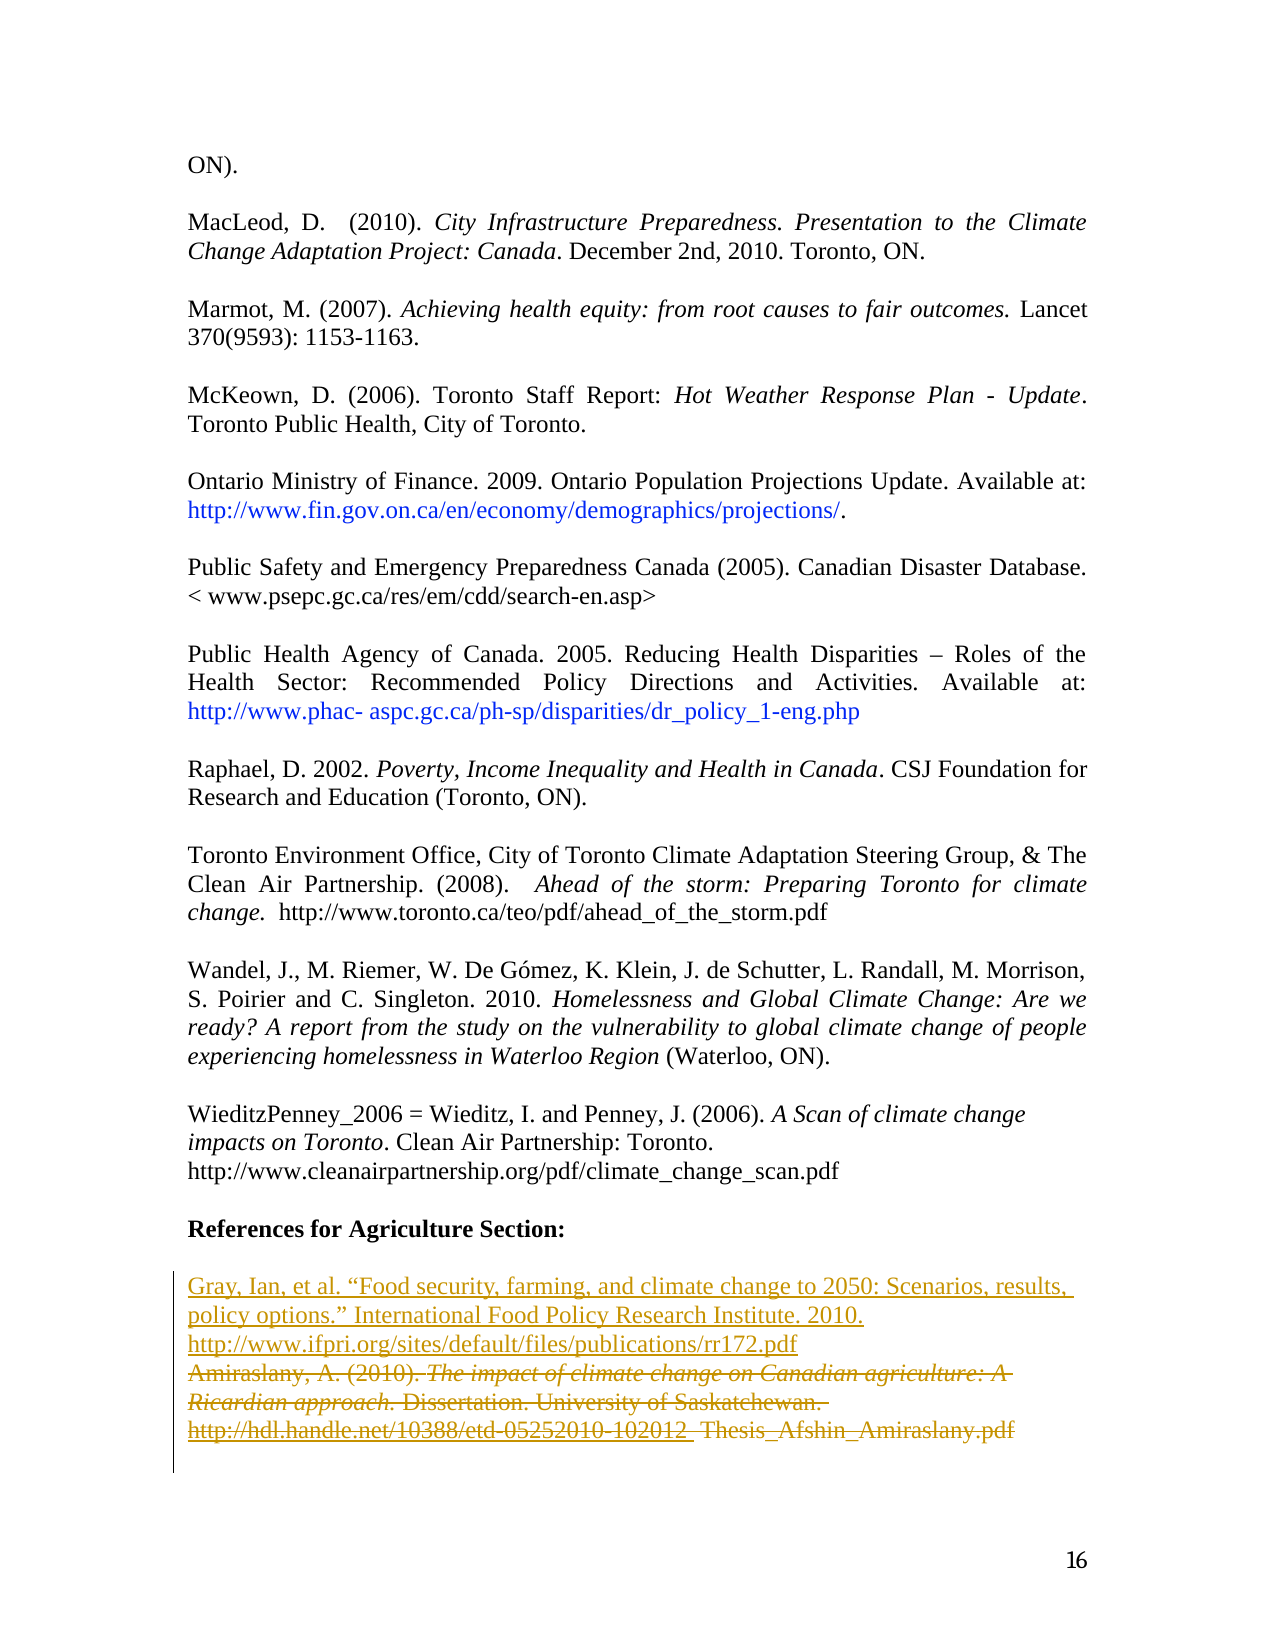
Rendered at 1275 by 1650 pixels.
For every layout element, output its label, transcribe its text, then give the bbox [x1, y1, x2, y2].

list References for Agriculture Section: [187, 1214, 1087, 1242]
text Raphael, D. 2002. Poverty, Income Inequality and Health in Canada. CSJ Foundation for Research and Education (Toronto, ON). [187, 754, 1087, 811]
text Toronto Environment Office, City of Toronto Climate Adaptation Steering Group, & The Clean Air Partnership. (2008). Ahead of the storm: Preparing Toronto for climate change. http://www.toronto.ca/teo/pdf/ahead_of_the_storm.pdf [187, 840, 1087, 926]
text Public Health Agency of Canada. 2005. Reducing Health Disparities – Roles of the Health Sector: Recommended Policy Directions and Activities. Available at: http://www.phac- aspc.gc.ca/ph-sp/disparities/dr_policy_1-eng.php [187, 639, 1087, 725]
text Public Safety and Emergency Preparedness Canada (2005). Canadian Disaster Database. < www.psepc.gc.ca/res/em/cdd/search-en.asp> [187, 552, 1087, 610]
text WieditzPenney_2006 = Wieditz, I. and Penney, J. (2006). A Scan of climate change impacts on Toronto. Clean Air Partnership: Toronto. http://www.cleanairpartnership.org/pdf/climate_change_scan.pdf [187, 1099, 1087, 1185]
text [187, 150, 1087, 179]
text McKeown, D. (2006). Toronto Staff Report: Hot Weather Response Plan - Update. Toronto Public Health, City of Toronto. [187, 380, 1087, 437]
text Wandel, J., M. Riemer, W. De Gómez, K. Klein, J. de Schutter, L. Randall, M. Morrison, S. Poirier and C. Singleton. 2010. Homelessness and Global Climate Change: Are we ready? A report from the study on the vulnerability to global climate change of people experiencing homelessness in Waterloo Region (Waterloo, ON). [187, 955, 1087, 1070]
text Ontario Ministry of Finance. 2009. Ontario Population Projections Update. Available at: http://www.fin.gov.on.ca/en/economy/demographics/projections/. [187, 466, 1087, 524]
text MacLeod, D. (2010). City Infrastructure Preparedness. Presentation to the Climate Change Adaptation Project: Canada. December 2nd, 2010. Toronto, ON. [187, 207, 1087, 265]
text Marmot, M. (2007). Achieving health equity: from root causes to fair outcomes. Lancet 370(9593): 1153-1163. [187, 294, 1087, 351]
